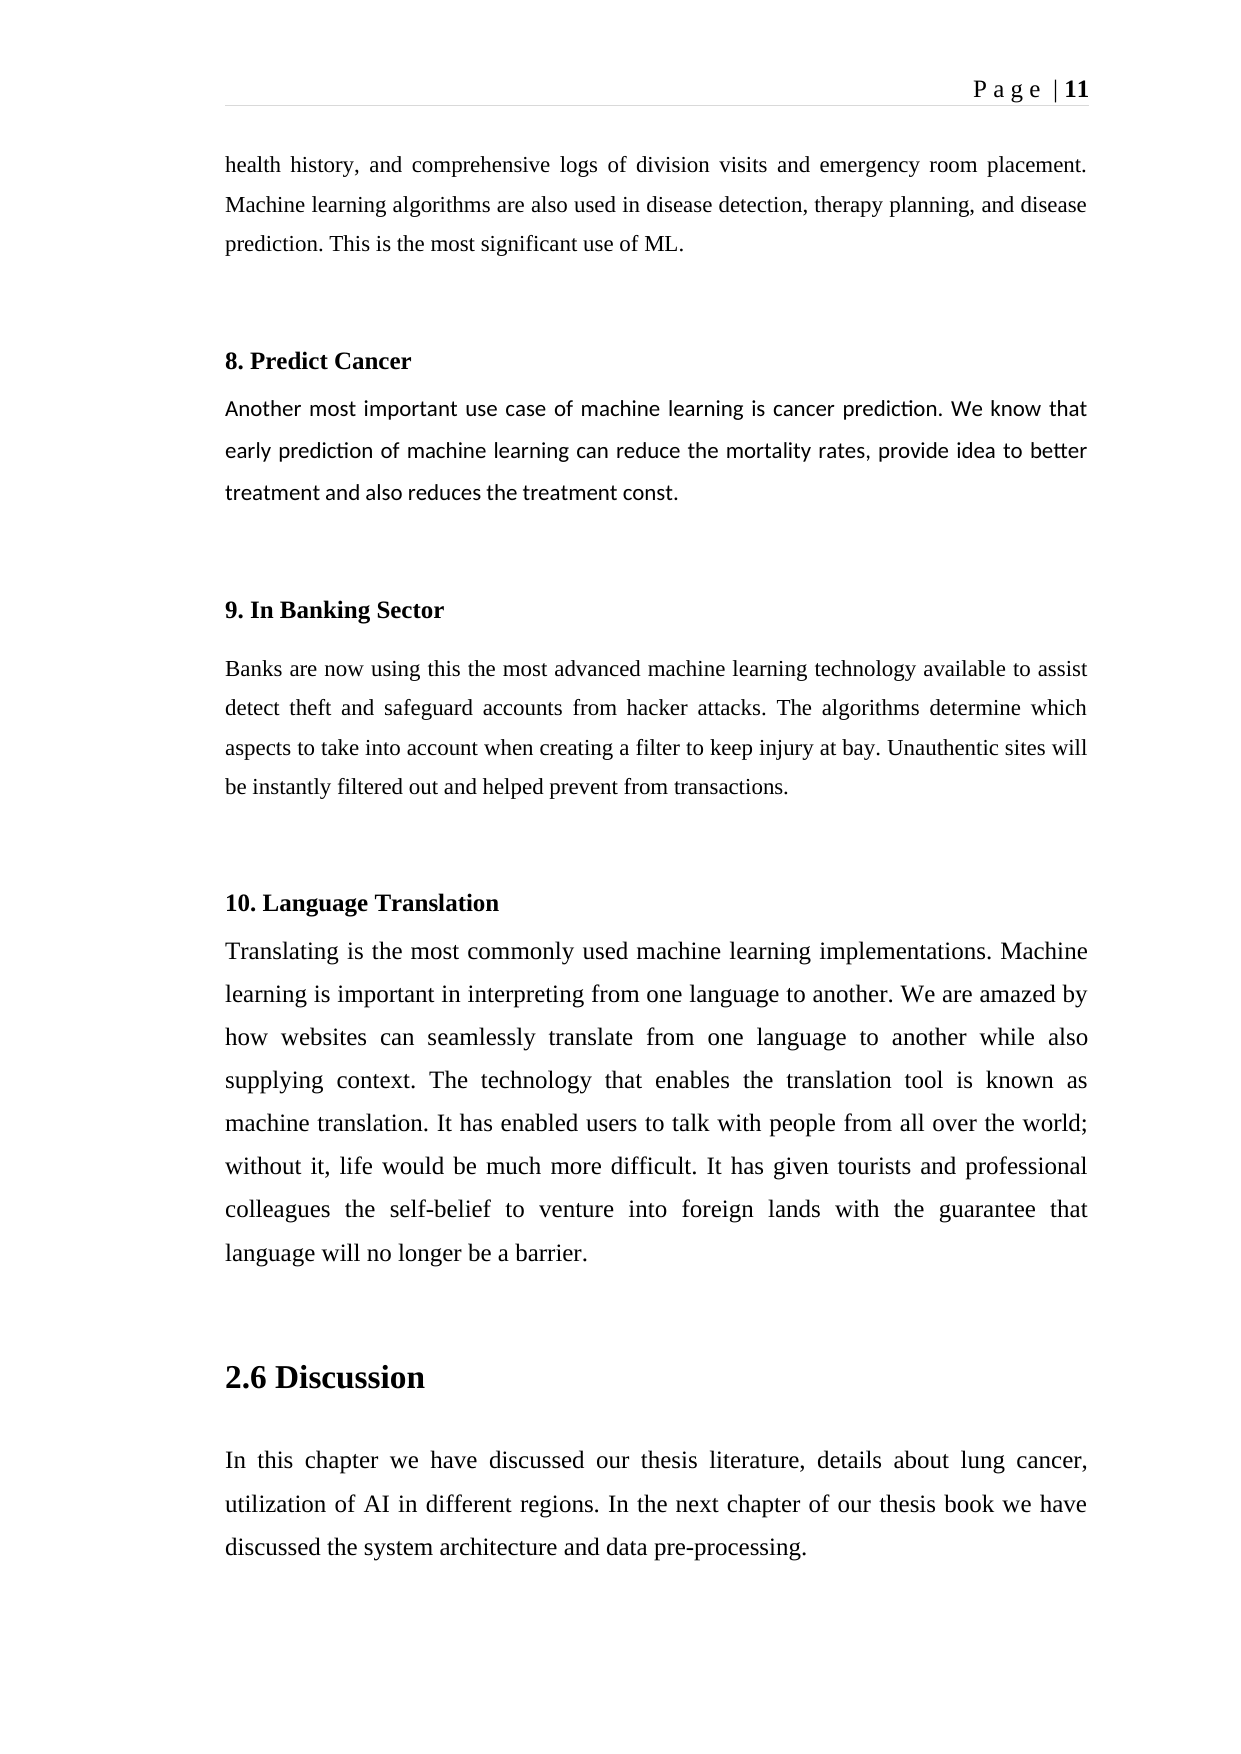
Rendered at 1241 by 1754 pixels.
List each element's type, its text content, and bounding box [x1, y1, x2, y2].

text 8. Predict Cancer [225, 346, 1089, 375]
subtitle 2.6 Discussion [225, 1357, 1089, 1396]
text 9. In Banking Sector [225, 595, 1089, 624]
text Banks are now using this the most advanced machine learning technology available to assist detect theft and safeguard accounts from hacker attacks. The algorithms determine which aspects to take into account when creating a filter to keep injury at bay. Unauthentic sites will be instantly filtered out and helped prevent from transactions. [225, 655, 1089, 800]
text In this chapter we have discussed our thesis literature, details about lung cancer, utilization of AI in different regions. In the next chapter of our thesis book we have discussed the system architecture and data pre-processing. [225, 1446, 1089, 1561]
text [225, 151, 1089, 257]
text Translating is the most commonly used machine learning implementations. Machine learning is important in interpreting from one language to another. We are amazed by how websites can seamlessly translate from one language to another while also supplying context. The technology that enables the translation tool is known as machine translation. It has enabled users to talk with people from all over the world; without it, life would be much more difficult. It has given tourists and professional colleagues the self-belief to venture into foreign lands with the guarantee that language will no longer be a barrier. [225, 936, 1089, 1266]
text 10. Language Translation [225, 888, 1089, 917]
text Another most important use case of machine learning is cancer prediction. We know that early prediction of machine learning can reduce the mortality rates, provide idea to better treatment and also reduces the treatment const. [225, 394, 1089, 506]
